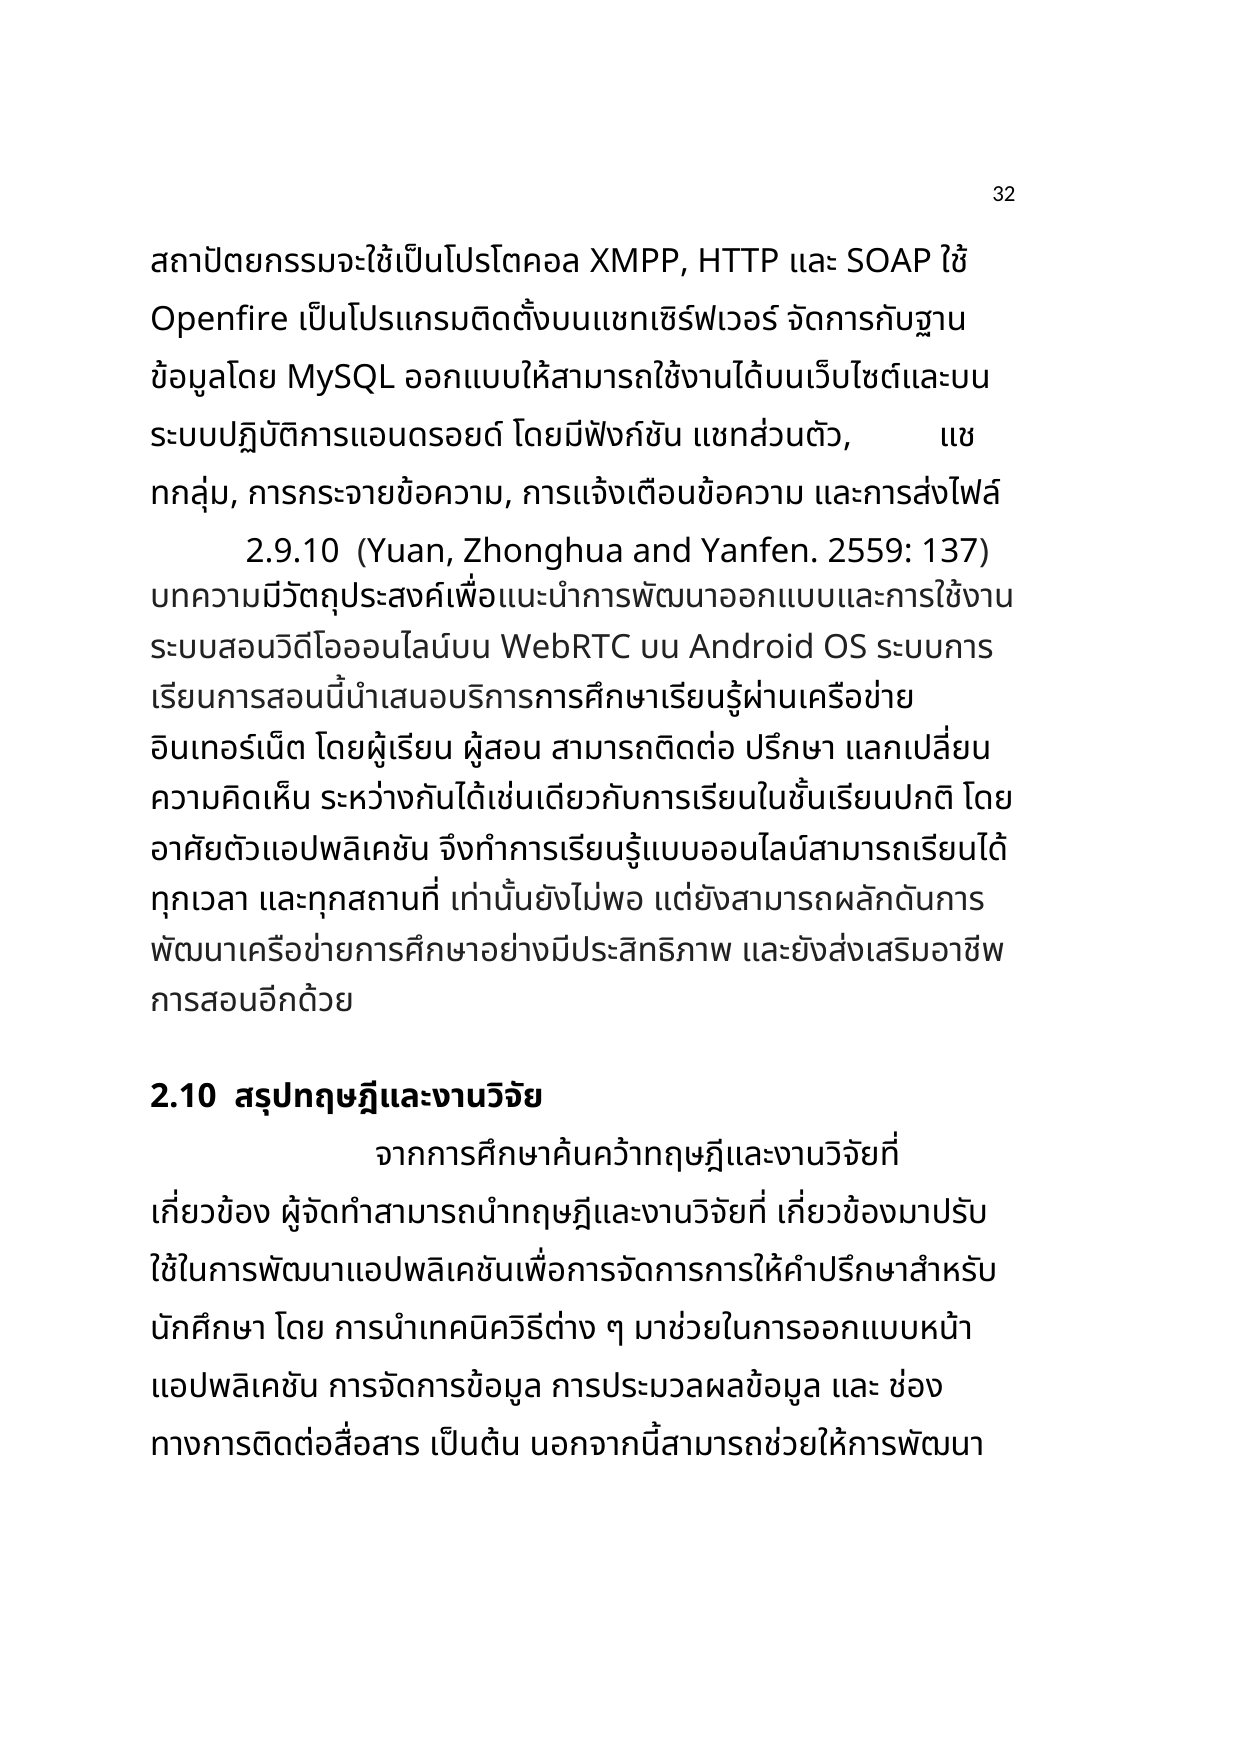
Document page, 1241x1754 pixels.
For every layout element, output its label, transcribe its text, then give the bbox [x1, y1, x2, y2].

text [150, 1072, 1015, 1470]
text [150, 236, 1015, 519]
text 2.9.10 (Yuan, Zhonghua and Yanfen. 2559: 137) บทความมีวัตถุประสงค์เพื่อแนะนำการพัฒนาออกแบบและการใช้งานระบบสอนวิดีโอออนไลน์บน WebRTC บน Android OS ระบบการเรียนการสอนนี้นำเสนอบริการการศึกษาเรียนรู้ผ่านเครือข่ายอินเทอร์เน็ต โดยผู้เรียน ผู้สอน สามารถติดต่อ ปรึกษา แลกเปลี่ยนความคิดเห็น ระหว่างกันได้เช่นเดียวกับการเรียนในชั้นเรียนปกติ โดยอาศัยตัวแอปพลิเคชัน จึงทำการเรียนรู้แบบออนไลน์สามารถเรียนได้ทุกเวลา และทุกสถานที่ เท่านั้นยังไม่พอ แต่ยังสามารถผลักดันการพัฒนาเครือข่ายการศึกษาอย่างมีประสิทธิภาพ และยังส่งเสริมอาชีพการสอนอีกด้วย [150, 527, 1015, 1026]
